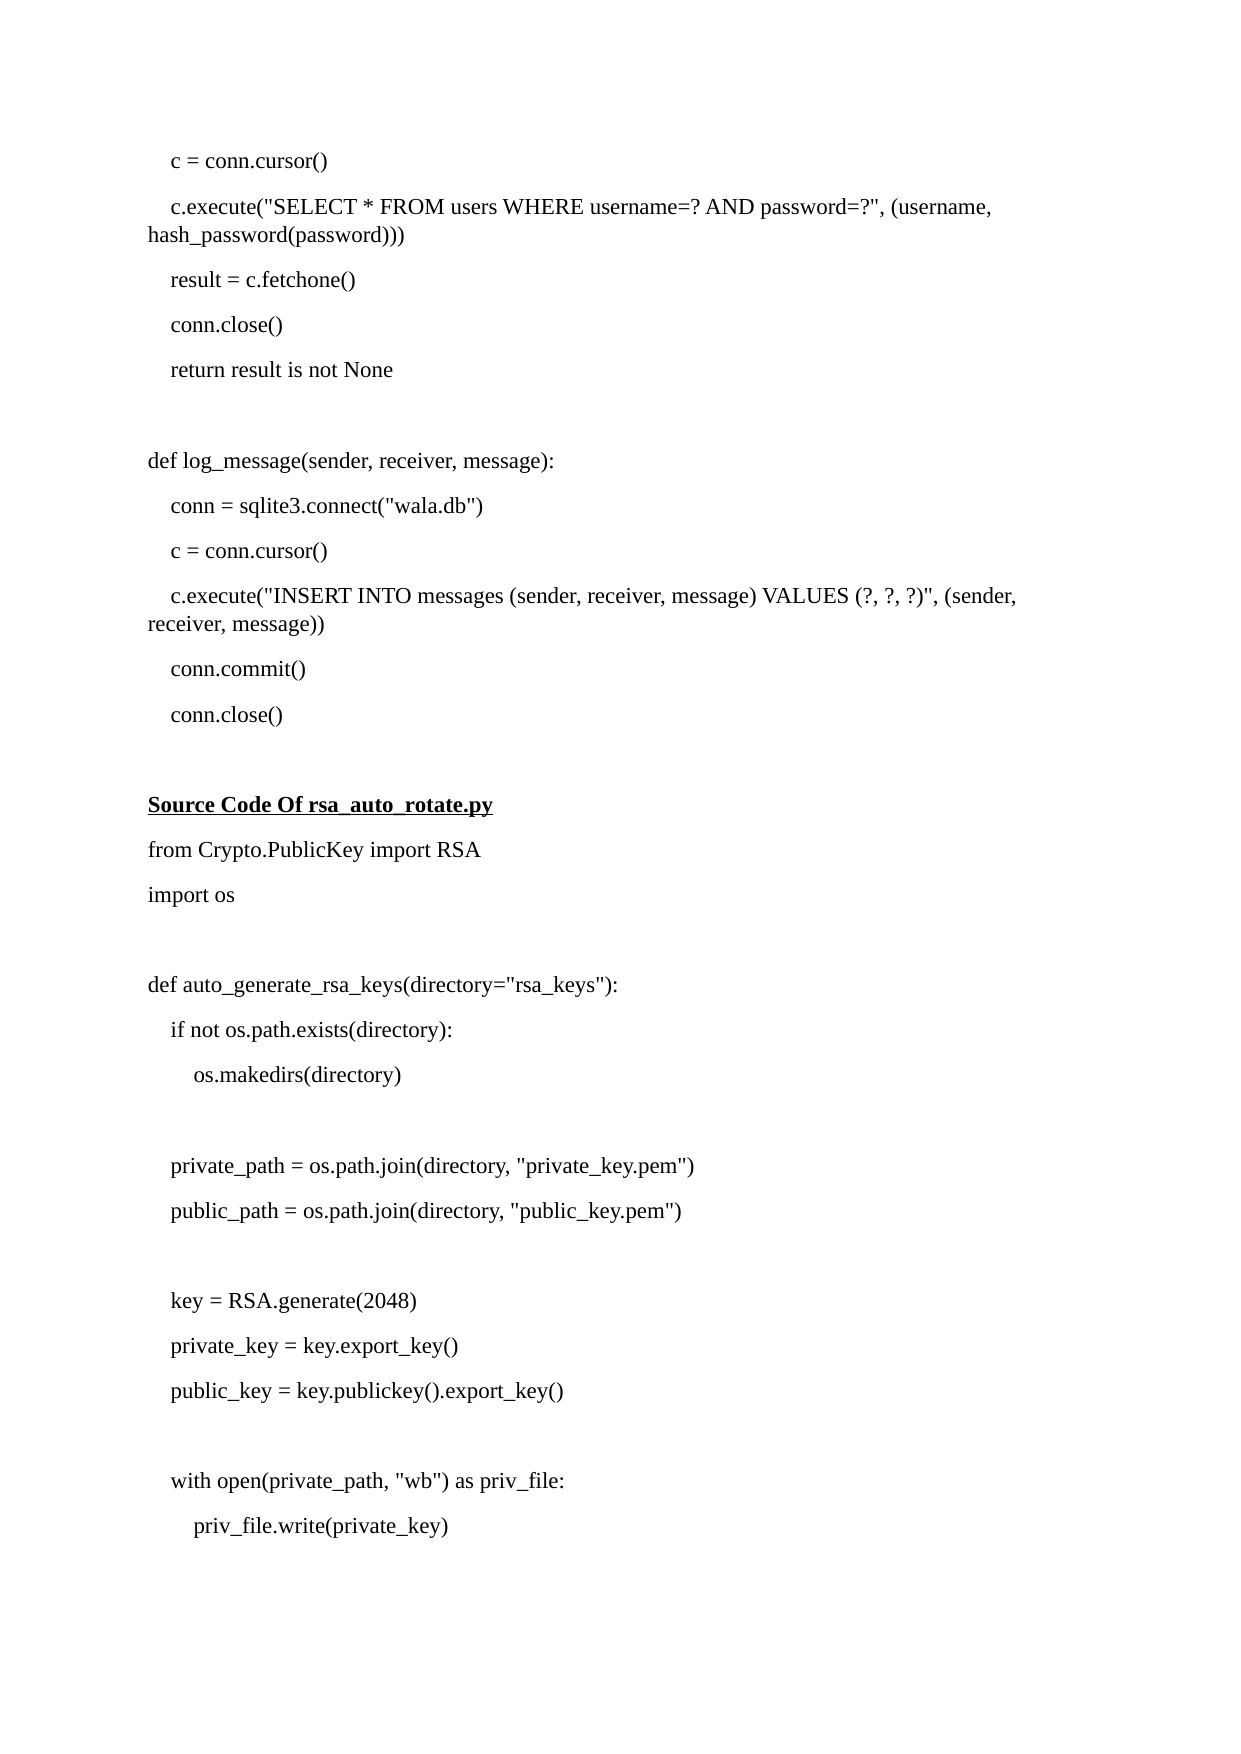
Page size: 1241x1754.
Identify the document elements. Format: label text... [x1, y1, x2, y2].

text c.execute("SELECT * FROM users WHERE username=? AND password=?", (username, hash_password(password))) [148, 193, 1093, 247]
text def log_message(sender, receiver, message): [148, 447, 1093, 473]
text conn.close() [148, 701, 1093, 727]
text from Crypto.PublicKey import RSA [148, 836, 1093, 862]
text priv_file.write(private_key) [148, 1512, 1093, 1539]
text os.makedirs(directory) [148, 1061, 1093, 1088]
text c = conn.cursor() [148, 537, 1093, 563]
text private_path = os.path.join(directory, "private_key.pem") [148, 1152, 1093, 1178]
text def auto_generate_rsa_keys(directory="rsa_keys"): [148, 971, 1093, 998]
text public_key = key.publickey().export_key() [148, 1377, 1093, 1403]
text if not os.path.exists(directory): [148, 1016, 1093, 1043]
text result = c.fetchone() [148, 266, 1093, 293]
text private_key = key.export_key() [148, 1332, 1093, 1358]
text Source Code Of rsa_auto_rotate.py [148, 791, 1093, 817]
text public_path = os.path.join(directory, "public_key.pem") [148, 1197, 1093, 1223]
text conn = sqlite3.connect("wala.db") [148, 492, 1093, 518]
text import os [148, 881, 1093, 907]
text c.execute("INSERT INTO messages (sender, receiver, message) VALUES (?, ?, ?)", (sender, receiver, message)) [148, 582, 1093, 637]
text conn.commit() [148, 656, 1093, 682]
text with open(private_path, "wb") as priv_file: [148, 1467, 1093, 1494]
text return result is not None [148, 356, 1093, 383]
text key = RSA.generate(2048) [148, 1287, 1093, 1313]
text c = conn.cursor() [148, 148, 1093, 174]
text conn.close() [148, 311, 1093, 338]
